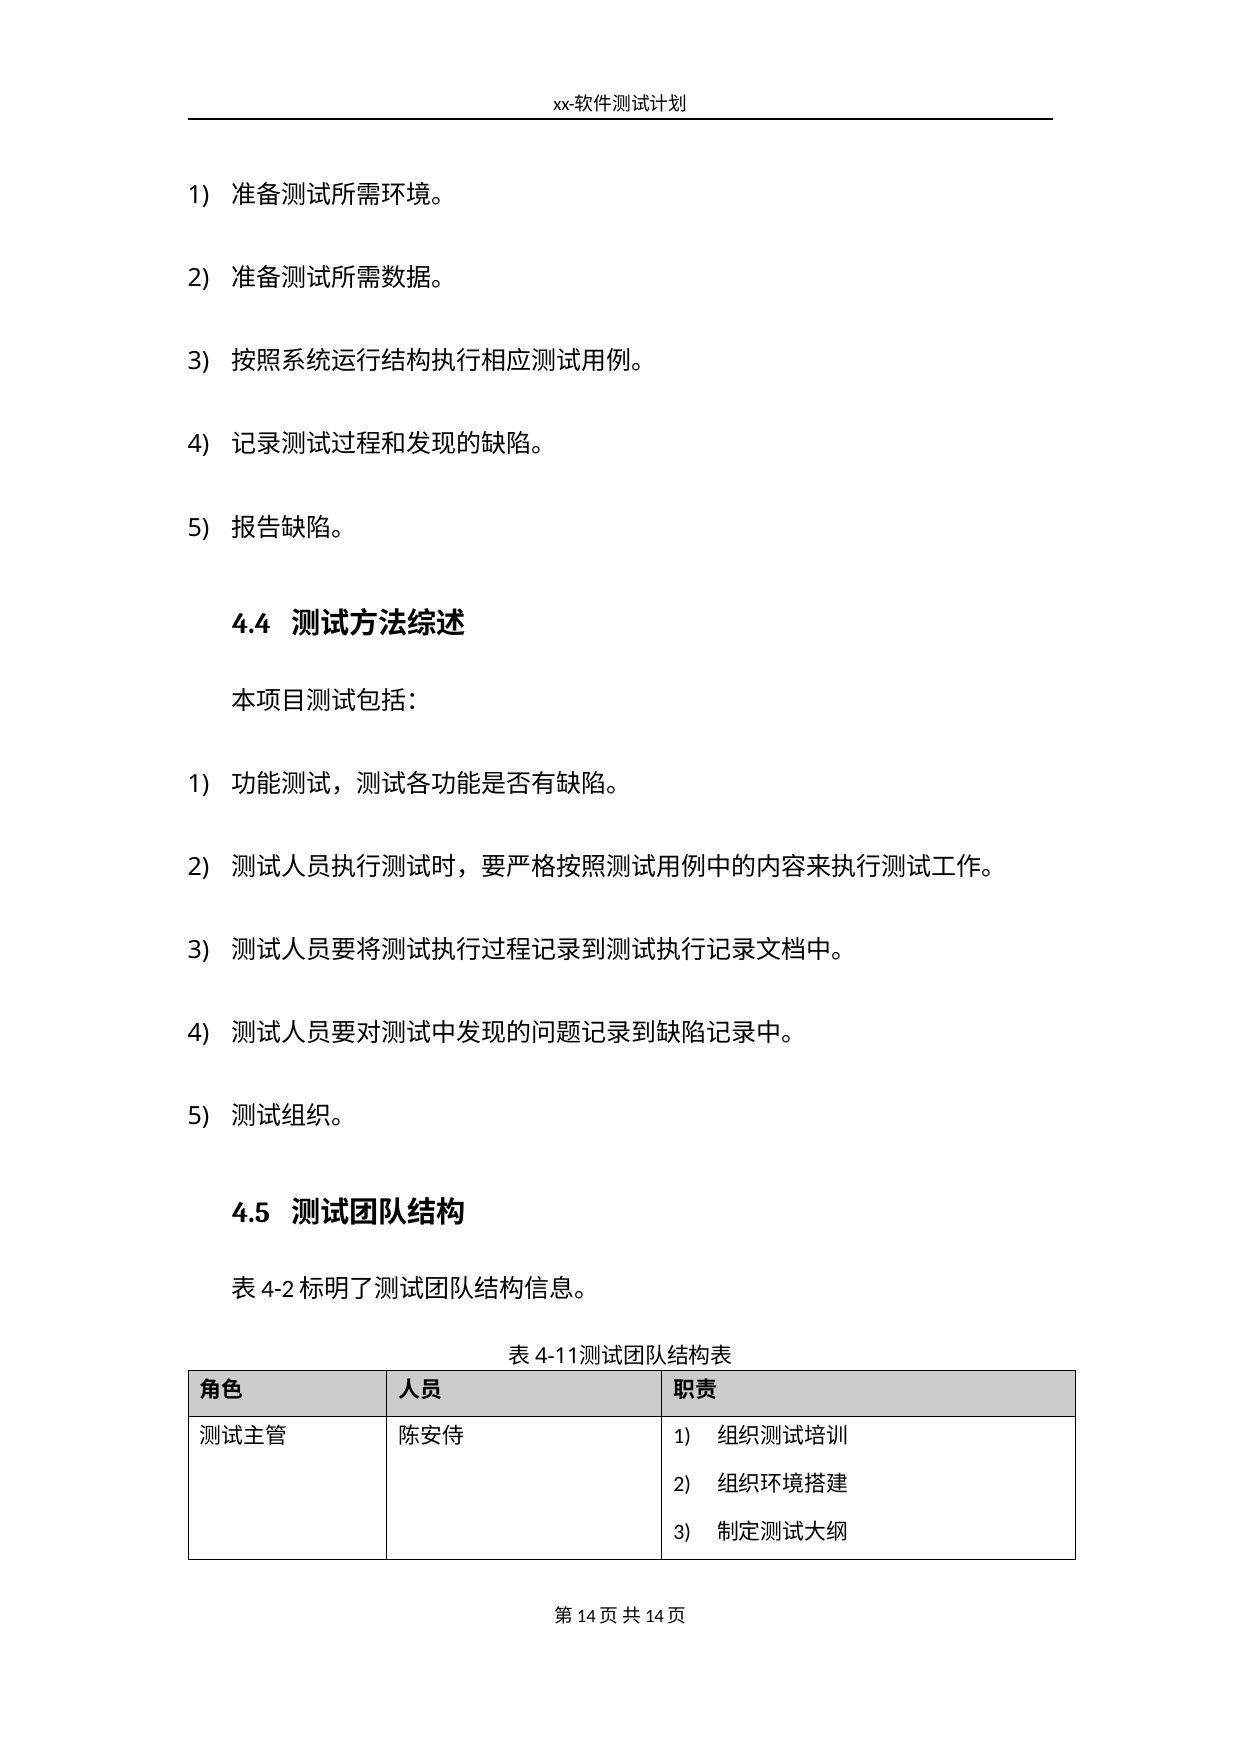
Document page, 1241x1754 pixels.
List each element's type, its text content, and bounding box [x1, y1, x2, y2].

list 报告缺陷。 [187, 493, 1053, 558]
list 测试人员要将测试执行过程记录到测试执行记录文档中。 [187, 915, 1053, 980]
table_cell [662, 1417, 1075, 1559]
subtitle 测试团队结构 [232, 1177, 1053, 1242]
list 记录测试过程和发现的缺陷。 [187, 409, 1053, 474]
list 准备测试所需数据。 [187, 243, 1053, 308]
list 功能测试，测试各功能是否有缺陷。 [187, 749, 1053, 814]
list 测试组织。 [187, 1081, 1053, 1146]
table_cell 陈安侍 [387, 1417, 661, 1559]
table_cell 测试主管 [189, 1417, 386, 1559]
text 本项目测试包括： [187, 666, 1053, 731]
table_header 职责 [662, 1371, 1075, 1416]
table_header 角色 [189, 1371, 386, 1416]
text 表4-2标明了测试团队结构信息。 [187, 1254, 1053, 1319]
table_header 人员 [387, 1371, 661, 1416]
list 测试人员要对测试中发现的问题记录到缺陷记录中。 [187, 998, 1053, 1063]
list 准备测试所需环境。 [187, 160, 1053, 225]
subtitle 测试方法综述 [232, 588, 1053, 653]
list 按照系统运行结构执行相应测试用例。 [187, 326, 1053, 391]
list 测试人员执行测试时，要严格按照测试用例中的内容来执行测试工作。 [187, 832, 1053, 897]
